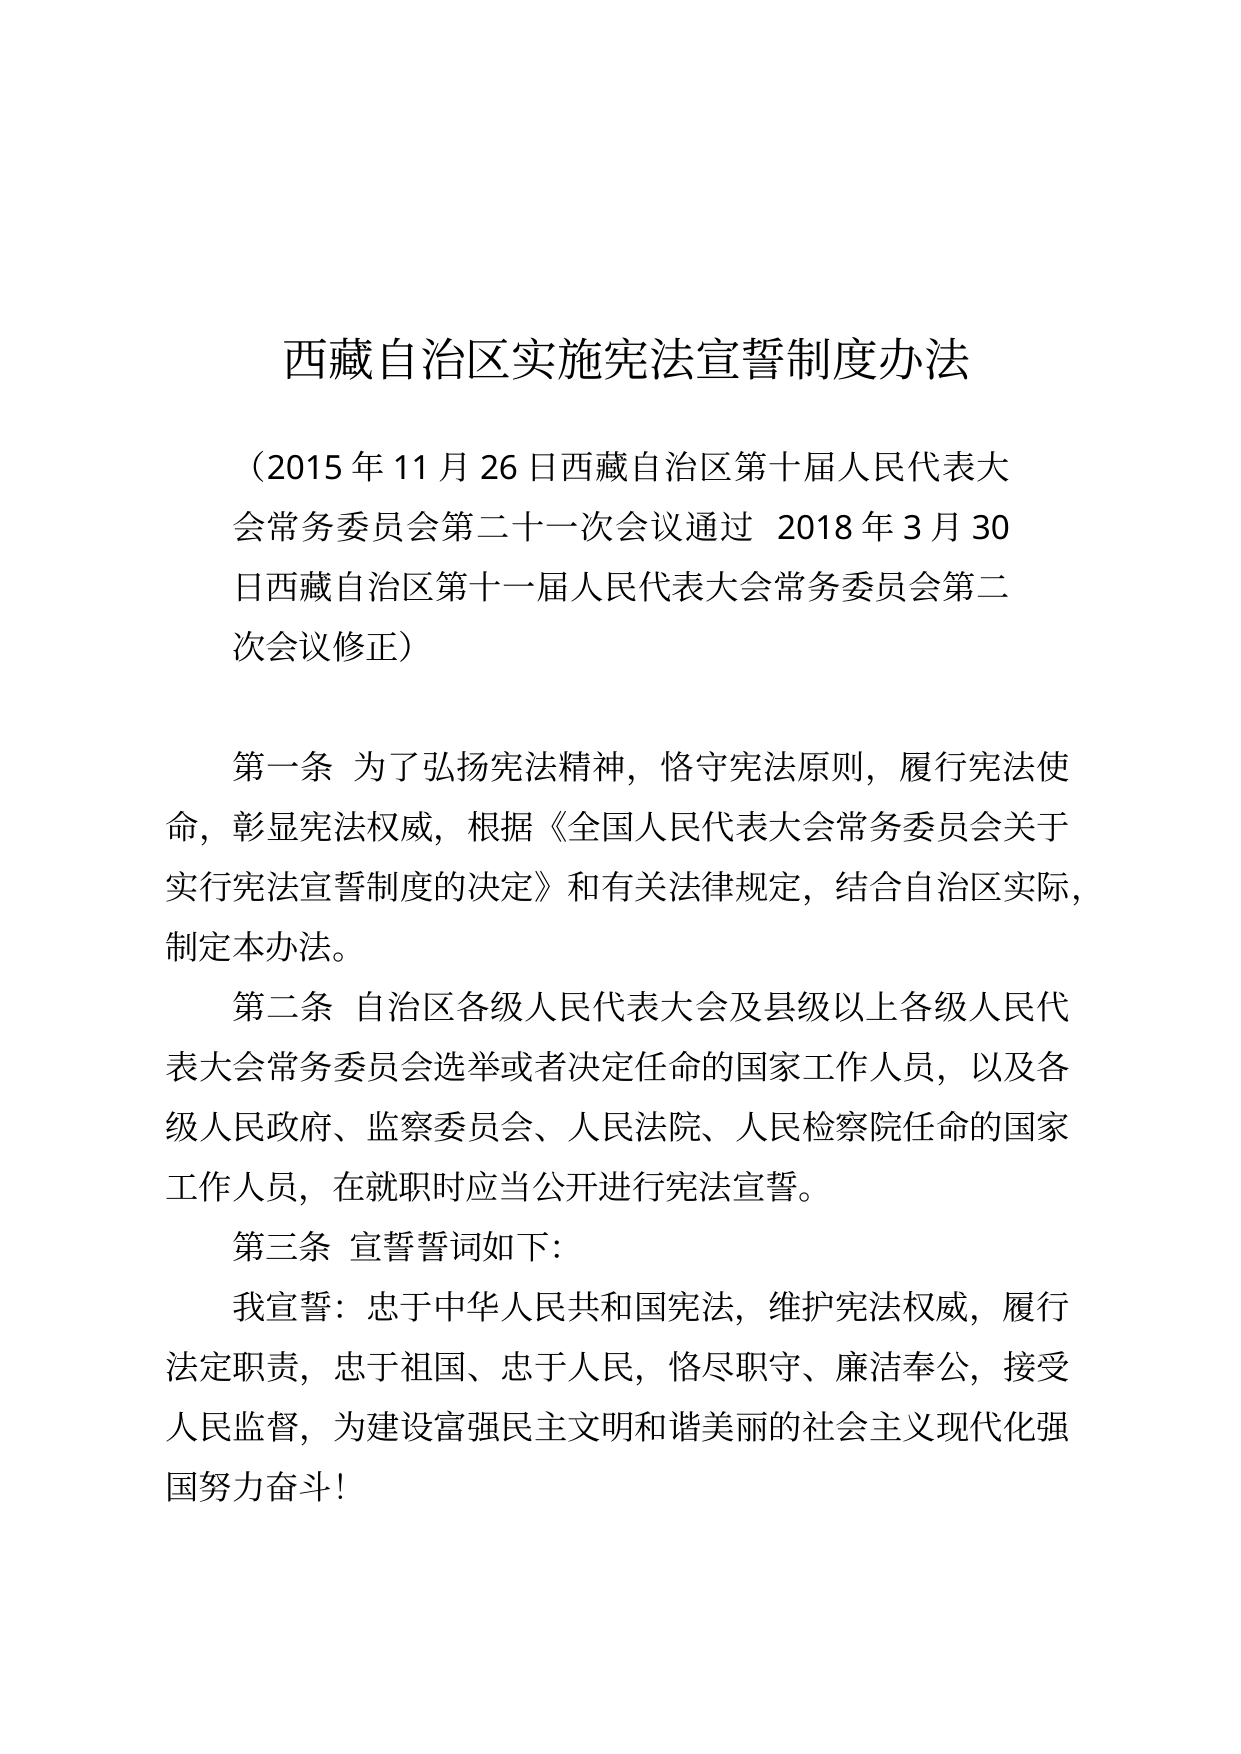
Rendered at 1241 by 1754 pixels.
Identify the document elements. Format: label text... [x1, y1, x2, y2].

text 第三条 宣誓誓词如下： [165, 1211, 1071, 1271]
text 第一条 为了弘扬宪法精神，恪守宪法原则，履行宪法使命，彰显宪法权威，根据《全国人民代表大会常务委员会关于实行宪法宣誓制度的决定》和有关法律规定，结合自治区实际，制定本办法。 [165, 731, 1071, 971]
text 西藏自治区实施宪法宣誓制度办法 [165, 324, 1087, 390]
text 第二条 自治区各级人民代表大会及县级以上各级人民代表大会常务委员会选举或者决定任命的国家工作人员，以及各级人民政府、监察委员会、人民法院、人民检察院任命的国家工作人员，在就职时应当公开进行宪法宣誓。 [165, 971, 1071, 1211]
text （2015年11月26日西藏自治区第十届人民代表大会常务委员会第二十一次会议通过 2018年3月30日西藏自治区第十一届人民代表大会常务委员会第二次会议修正） [232, 431, 1010, 671]
text 我宣誓：忠于中华人民共和国宪法，维护宪法权威，履行法定职责，忠于祖国、忠于人民，恪尽职守、廉洁奉公，接受人民监督，为建设富强民主文明和谐美丽的社会主义现代化强国努力奋斗！ [165, 1271, 1071, 1511]
